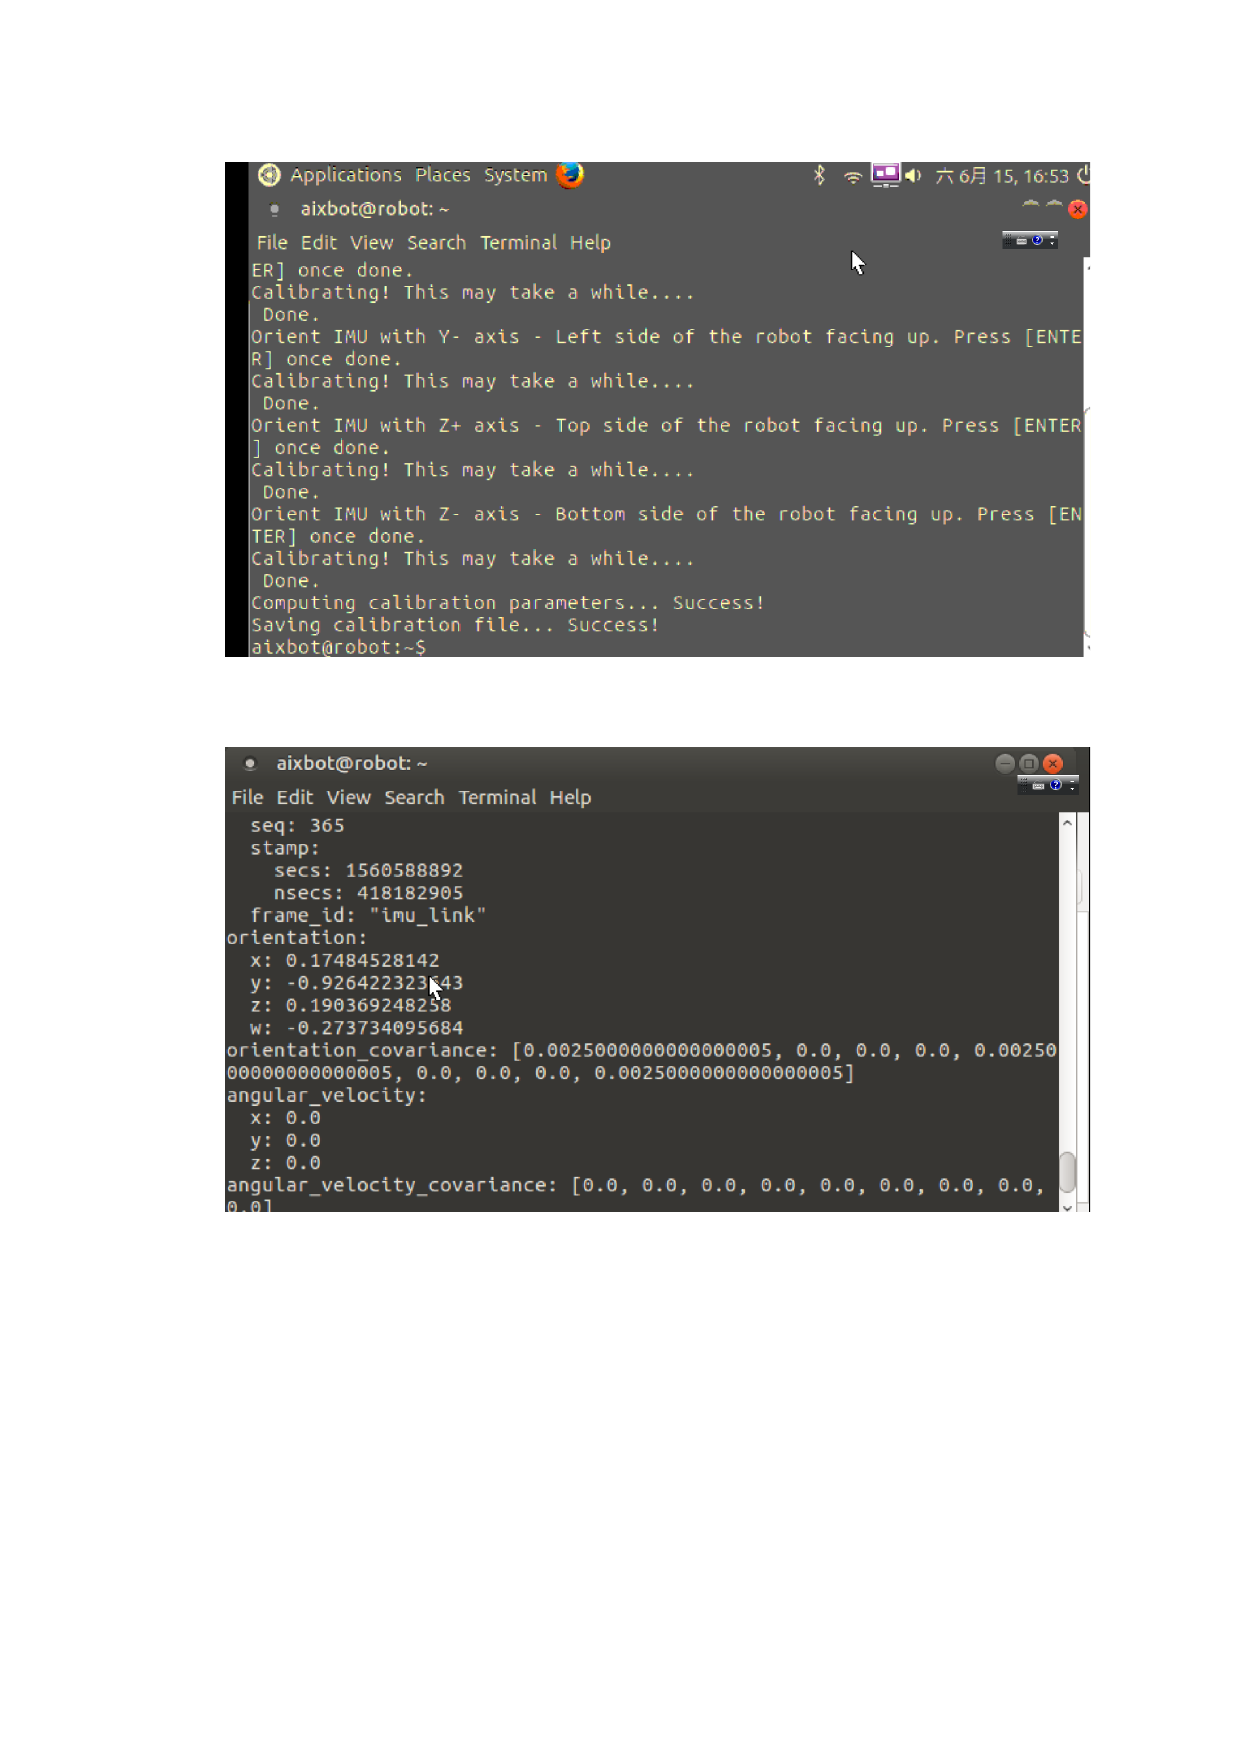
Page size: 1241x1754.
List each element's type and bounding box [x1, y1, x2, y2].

picture [225, 747, 1091, 1212]
picture [225, 162, 1091, 657]
